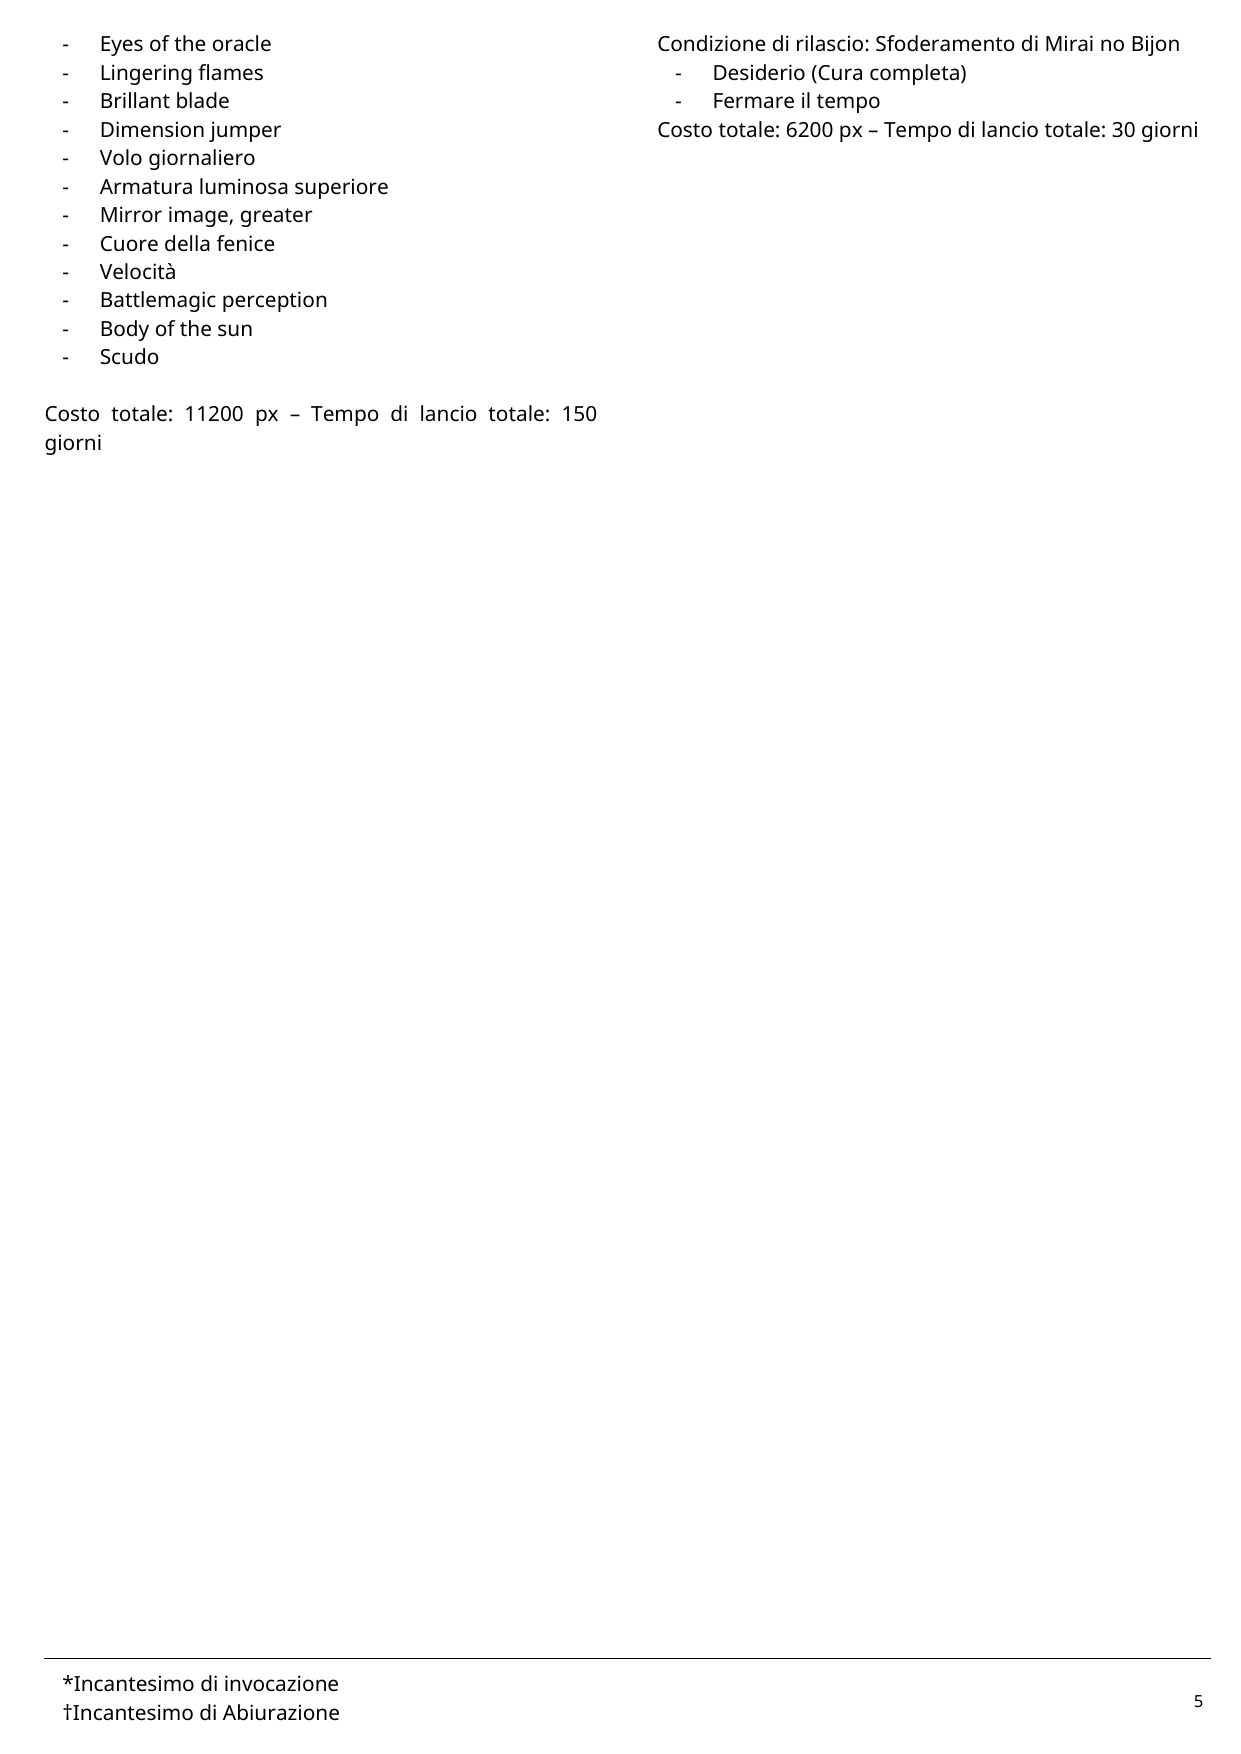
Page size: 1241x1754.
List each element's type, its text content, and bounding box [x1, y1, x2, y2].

list Body of the sun [62, 314, 598, 342]
text Condizione di rilascio: Sfoderamento di Mirai no Bijon [657, 29, 1211, 58]
list Armatura luminosa superiore [62, 172, 598, 200]
list Battlemagic perception [62, 286, 598, 314]
list Fermare il tempo [675, 86, 1211, 115]
text Costo totale: 6200 px – Tempo di lancio totale: 30 giorni [657, 115, 1211, 143]
list Dimension jumper [62, 115, 598, 143]
list Velocità [62, 257, 598, 286]
list Cuore della fenice [62, 229, 598, 257]
list Desiderio (Cura completa) [675, 58, 1211, 86]
list Lingering flames [62, 58, 598, 86]
list Scudo [62, 342, 598, 371]
list Mirror image, greater [62, 200, 598, 229]
list Volo giornaliero [62, 143, 598, 172]
list Eyes of the oracle [62, 29, 598, 58]
text Costo totale: 11200 px – Tempo di lancio totale: 150 giorni [44, 399, 598, 456]
list Brillant blade [62, 86, 598, 115]
